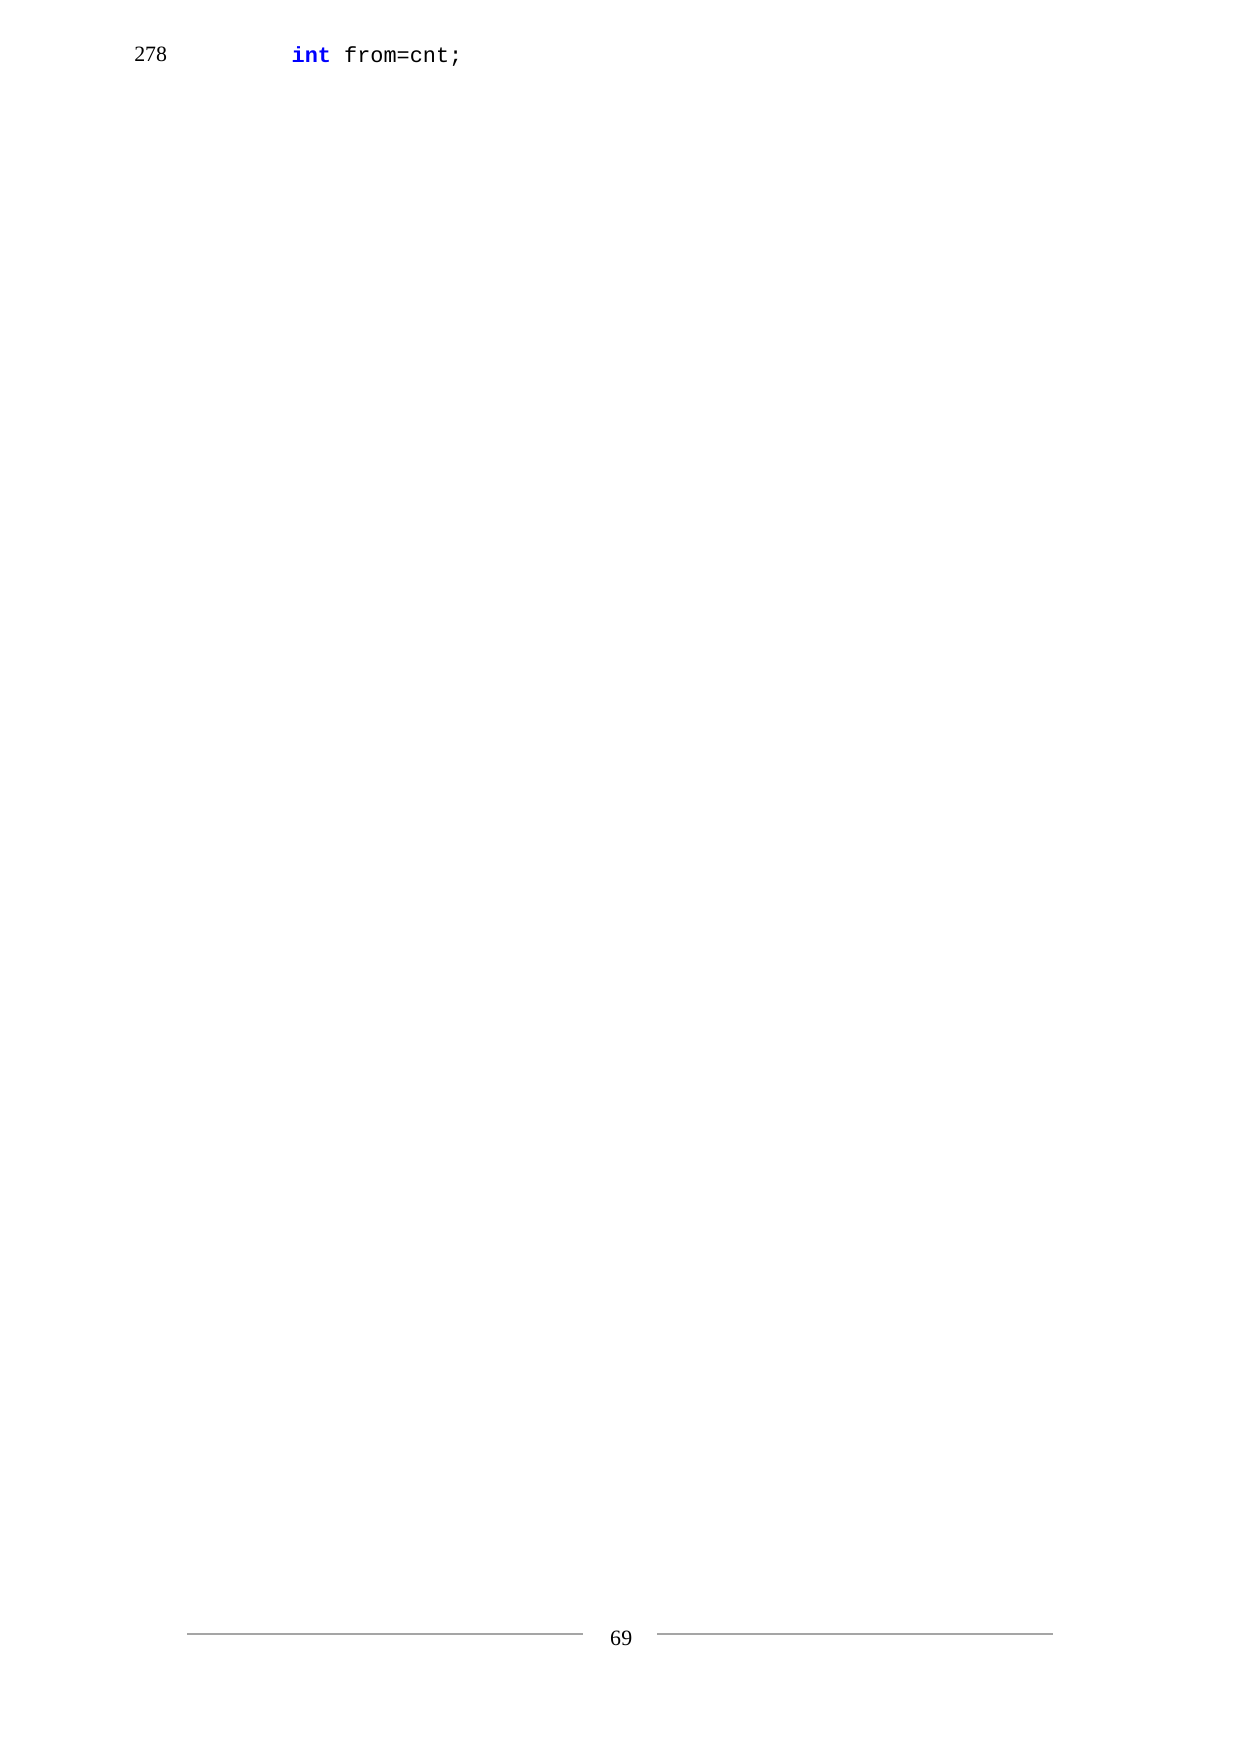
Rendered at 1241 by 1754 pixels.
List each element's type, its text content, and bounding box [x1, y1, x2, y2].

text 278 int from=cnt; [134, 42, 1054, 71]
